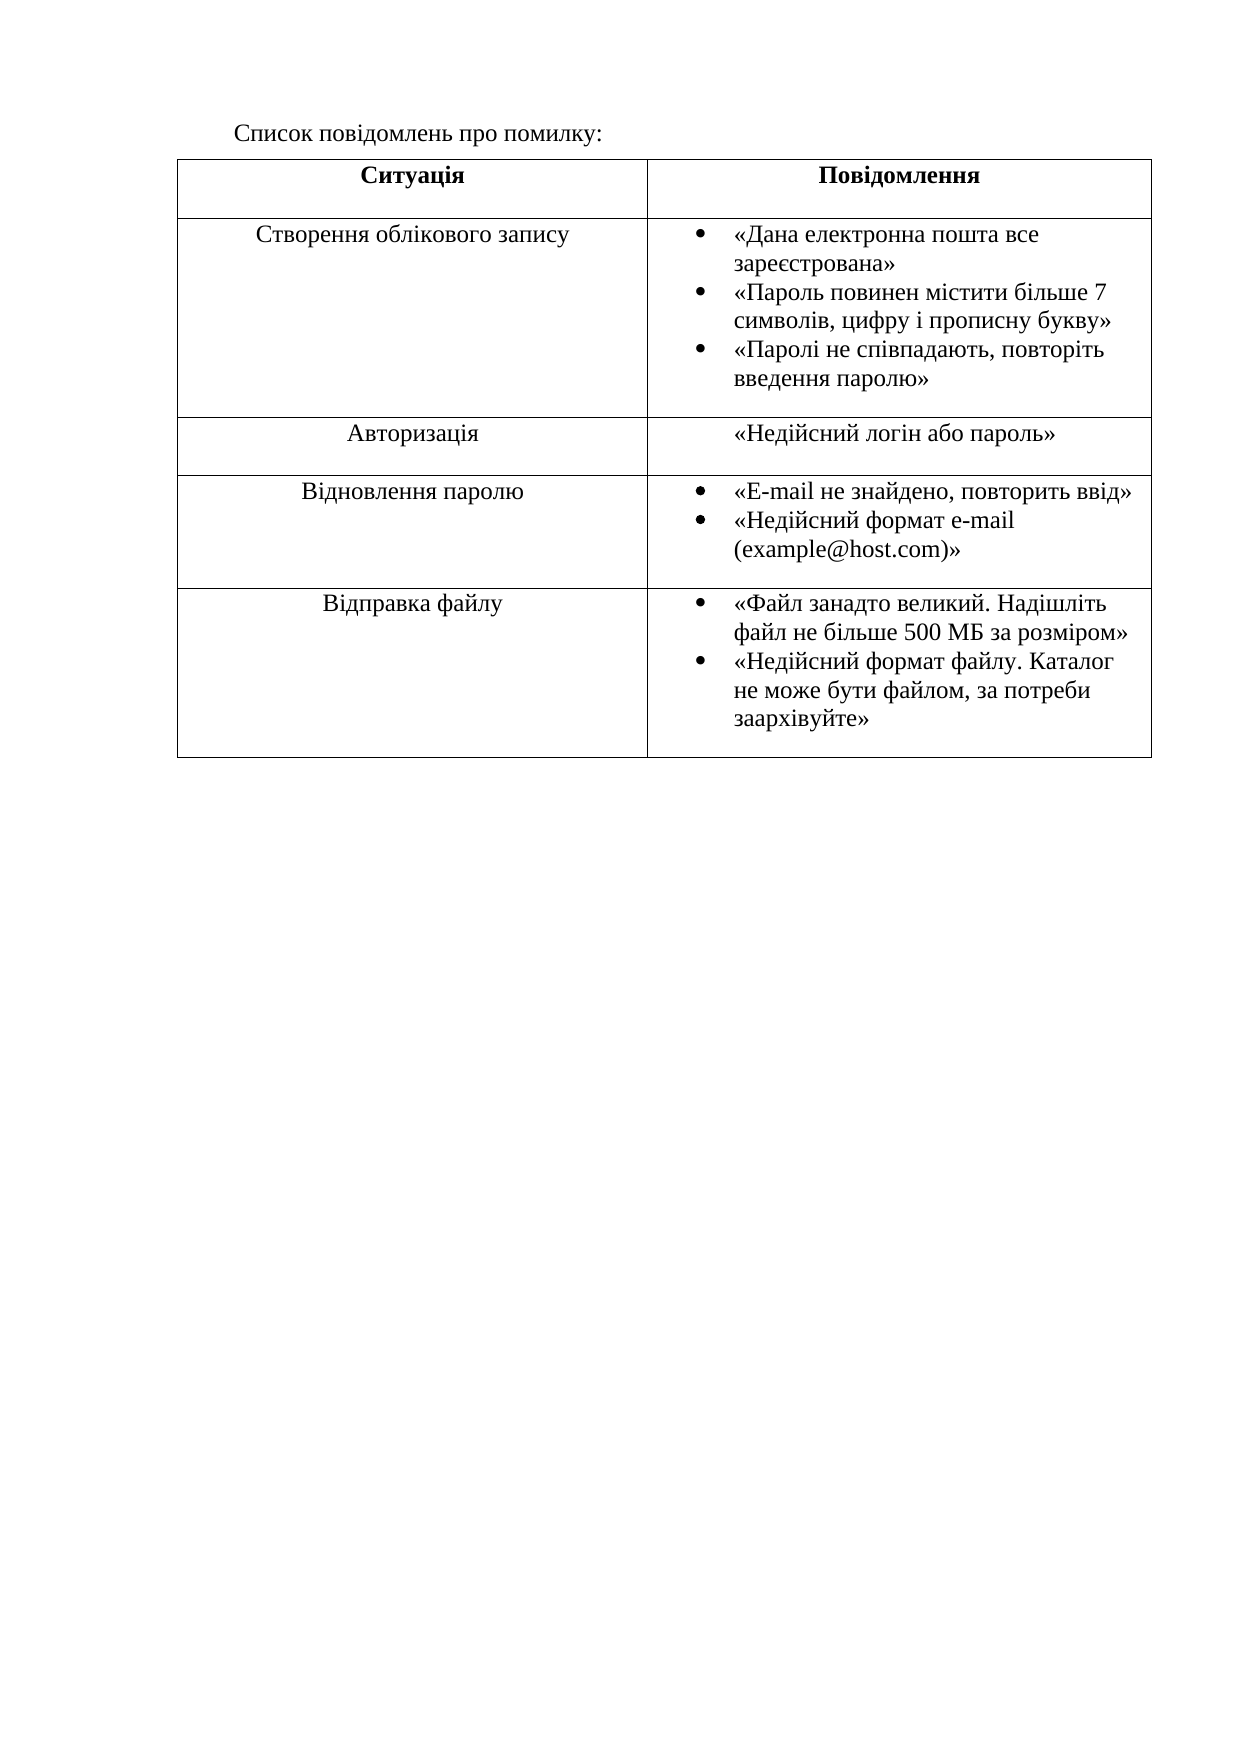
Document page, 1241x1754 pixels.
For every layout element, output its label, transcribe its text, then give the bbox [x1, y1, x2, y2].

table_cell Відновлення паролю [178, 476, 647, 587]
table_header Ситуація [178, 160, 647, 218]
table_cell «Файл занадто великий. Надішліть файл не більше 500 МБ за розміром» «Недійсний формат файлу. Каталог не може бути файлом, за потреби заархівуйте» [648, 589, 1151, 757]
table_cell Створення облікового запису [178, 219, 647, 417]
text Список повідомлень про помилку: [177, 118, 1152, 147]
table_cell Відправка файлу [178, 589, 647, 757]
table_cell «Недійсний логін або пароль» [648, 418, 1151, 475]
table_cell «Дана електронна пошта все зареєстрована» «Пароль повинен містити більше 7 символів, цифру і прописну букву» «Паролі не співпадають, повторіть введення паролю» [648, 219, 1151, 417]
table_cell Авторизація [178, 418, 647, 475]
table_cell «E-mail не знайдено, повторить ввід» «Недійсний формат e-mail (example@host.com)» [648, 476, 1151, 587]
table_header Повідомлення [648, 160, 1151, 218]
